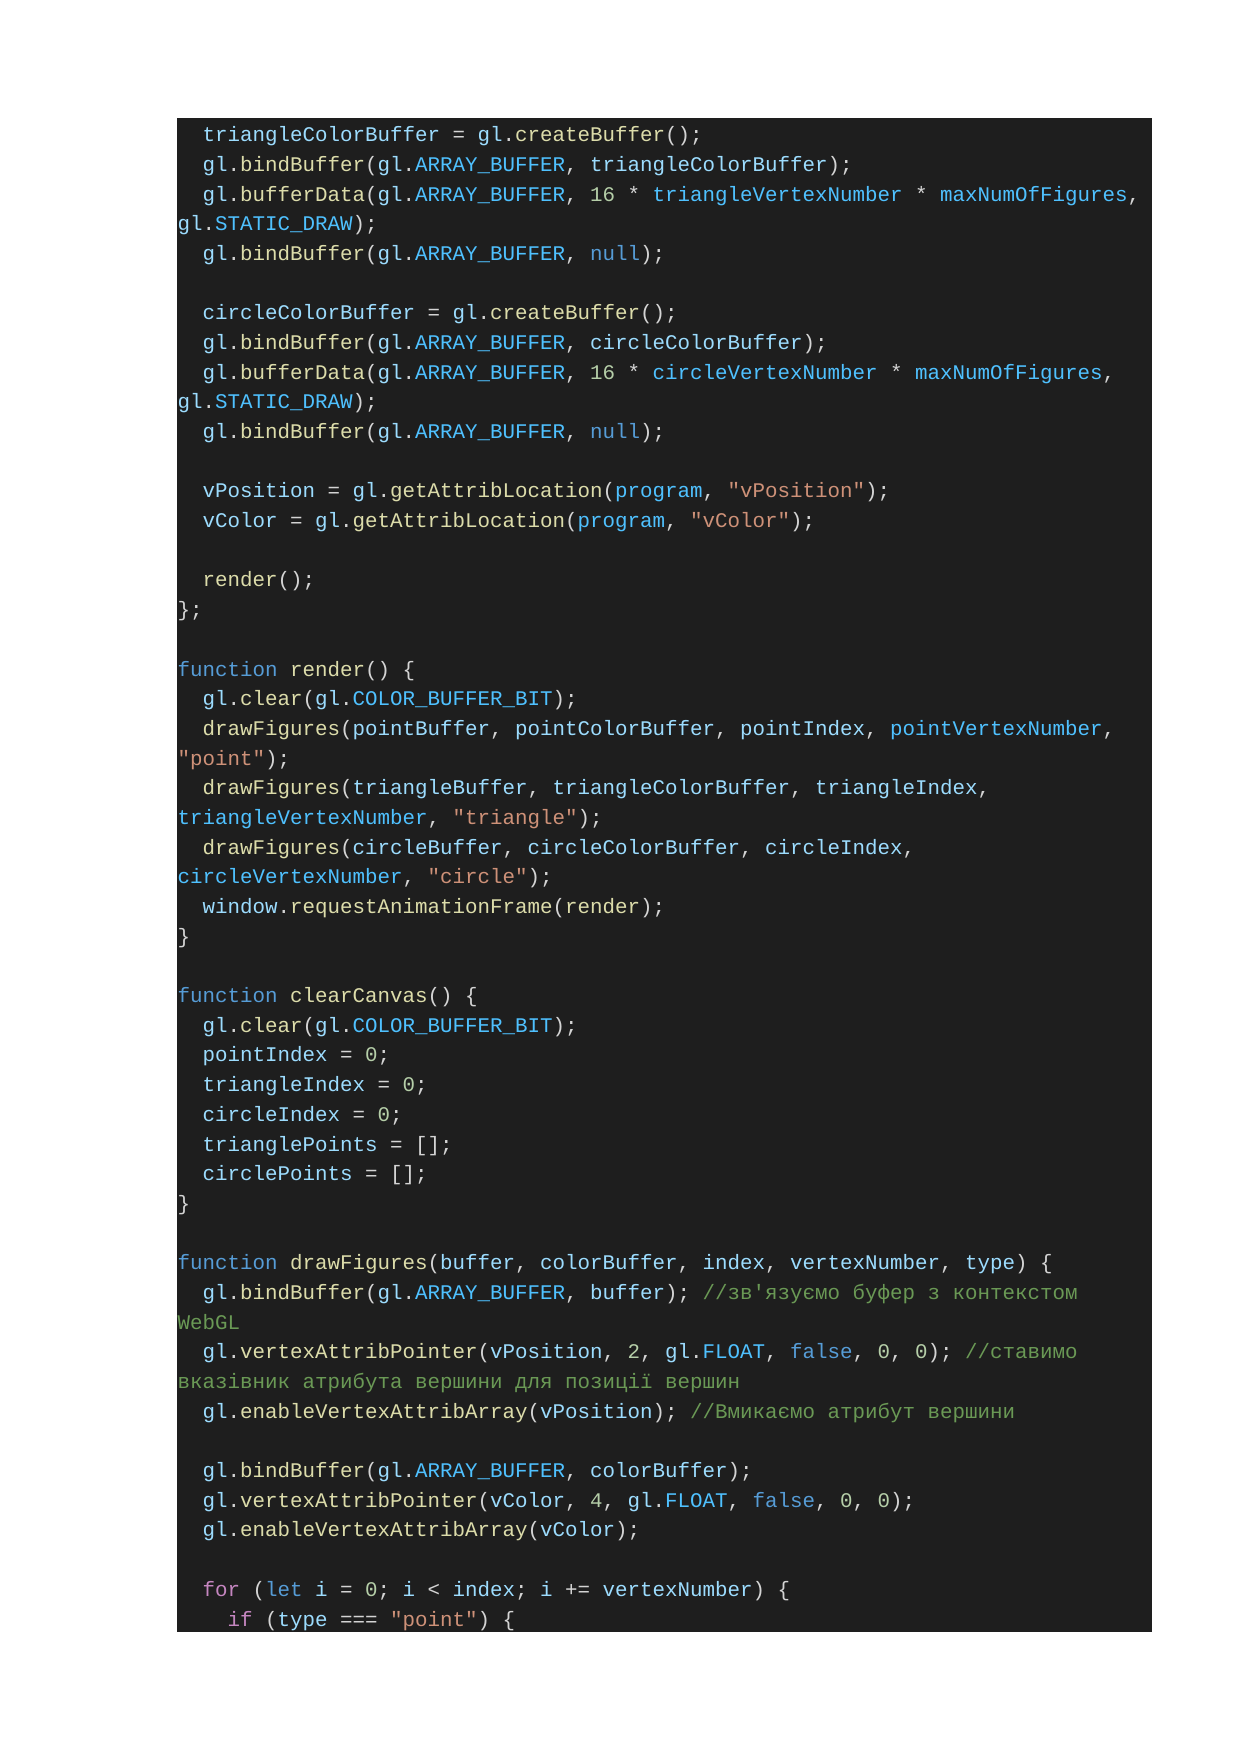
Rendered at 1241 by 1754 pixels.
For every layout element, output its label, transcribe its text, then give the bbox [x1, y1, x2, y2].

text circleIndex = 0; [177, 1098, 1152, 1127]
text } [177, 1187, 1152, 1217]
text trianglePoints = []; [177, 1127, 1152, 1157]
text drawFigures(circleBuffer, circleColorBuffer, circleIndex, circleVertexNumber, "circle"); [177, 831, 1152, 890]
text gl.vertexAttribPointer(vPosition, 2, gl.FLOAT, false, 0, 0); //ставимо вказівник атрибута вершини для позиції вершин [177, 1335, 1152, 1395]
text vPosition = gl.getAttribLocation(program, "vPosition"); [177, 474, 1152, 504]
text gl.clear(gl.COLOR_BUFFER_BIT); [177, 682, 1152, 712]
text if (type === "point") { [177, 1602, 1152, 1632]
text gl.enableVertexAttribArray(vColor); [177, 1513, 1152, 1543]
text gl.bindBuffer(gl.ARRAY_BUFFER, colorBuffer); [177, 1454, 1152, 1484]
text gl.enableVertexAttribArray(vPosition); //Вмикаємо атрибут вершини [177, 1395, 1152, 1424]
text gl.bindBuffer(gl.ARRAY_BUFFER, circleColorBuffer); [177, 326, 1152, 356]
text }; [177, 593, 1152, 623]
text gl.bufferData(gl.ARRAY_BUFFER, 16 * circleVertexNumber * maxNumOfFigures, gl.STATIC_DRAW); [177, 356, 1152, 415]
text gl.clear(gl.COLOR_BUFFER_BIT); [177, 1009, 1152, 1038]
text gl.vertexAttribPointer(vColor, 4, gl.FLOAT, false, 0, 0); [177, 1484, 1152, 1513]
text gl.bindBuffer(gl.ARRAY_BUFFER, null); [177, 237, 1152, 267]
text drawFigures(triangleBuffer, triangleColorBuffer, triangleIndex, triangleVertexNumber, "triangle"); [177, 771, 1152, 831]
text circlePoints = []; [177, 1157, 1152, 1187]
text window.requestAnimationFrame(render); [177, 890, 1152, 920]
text pointIndex = 0; [177, 1038, 1152, 1068]
text triangleIndex = 0; [177, 1068, 1152, 1098]
text circleColorBuffer = gl.createBuffer(); [177, 296, 1152, 326]
text gl.bindBuffer(gl.ARRAY_BUFFER, null); [177, 415, 1152, 445]
text gl.bufferData(gl.ARRAY_BUFFER, 16 * triangleVertexNumber * maxNumOfFigures, gl.STATIC_DRAW); [177, 177, 1152, 237]
text vColor = gl.getAttribLocation(program, "vColor"); [177, 504, 1152, 534]
text } [177, 920, 1152, 949]
text triangleColorBuffer = gl.createBuffer(); [177, 118, 1152, 148]
text drawFigures(pointBuffer, pointColorBuffer, pointIndex, pointVertexNumber, "point"); [177, 712, 1152, 771]
text function render() { [177, 652, 1152, 682]
text for (let i = 0; i < index; i += vertexNumber) { [177, 1573, 1152, 1602]
text function drawFigures(buffer, colorBuffer, index, vertexNumber, type) { [177, 1246, 1152, 1276]
text render(); [177, 563, 1152, 593]
text function clearCanvas() { [177, 979, 1152, 1009]
text gl.bindBuffer(gl.ARRAY_BUFFER, triangleColorBuffer); [177, 148, 1152, 177]
text gl.bindBuffer(gl.ARRAY_BUFFER, buffer); //зв'язуємо буфер з контекстом WebGL [177, 1276, 1152, 1335]
